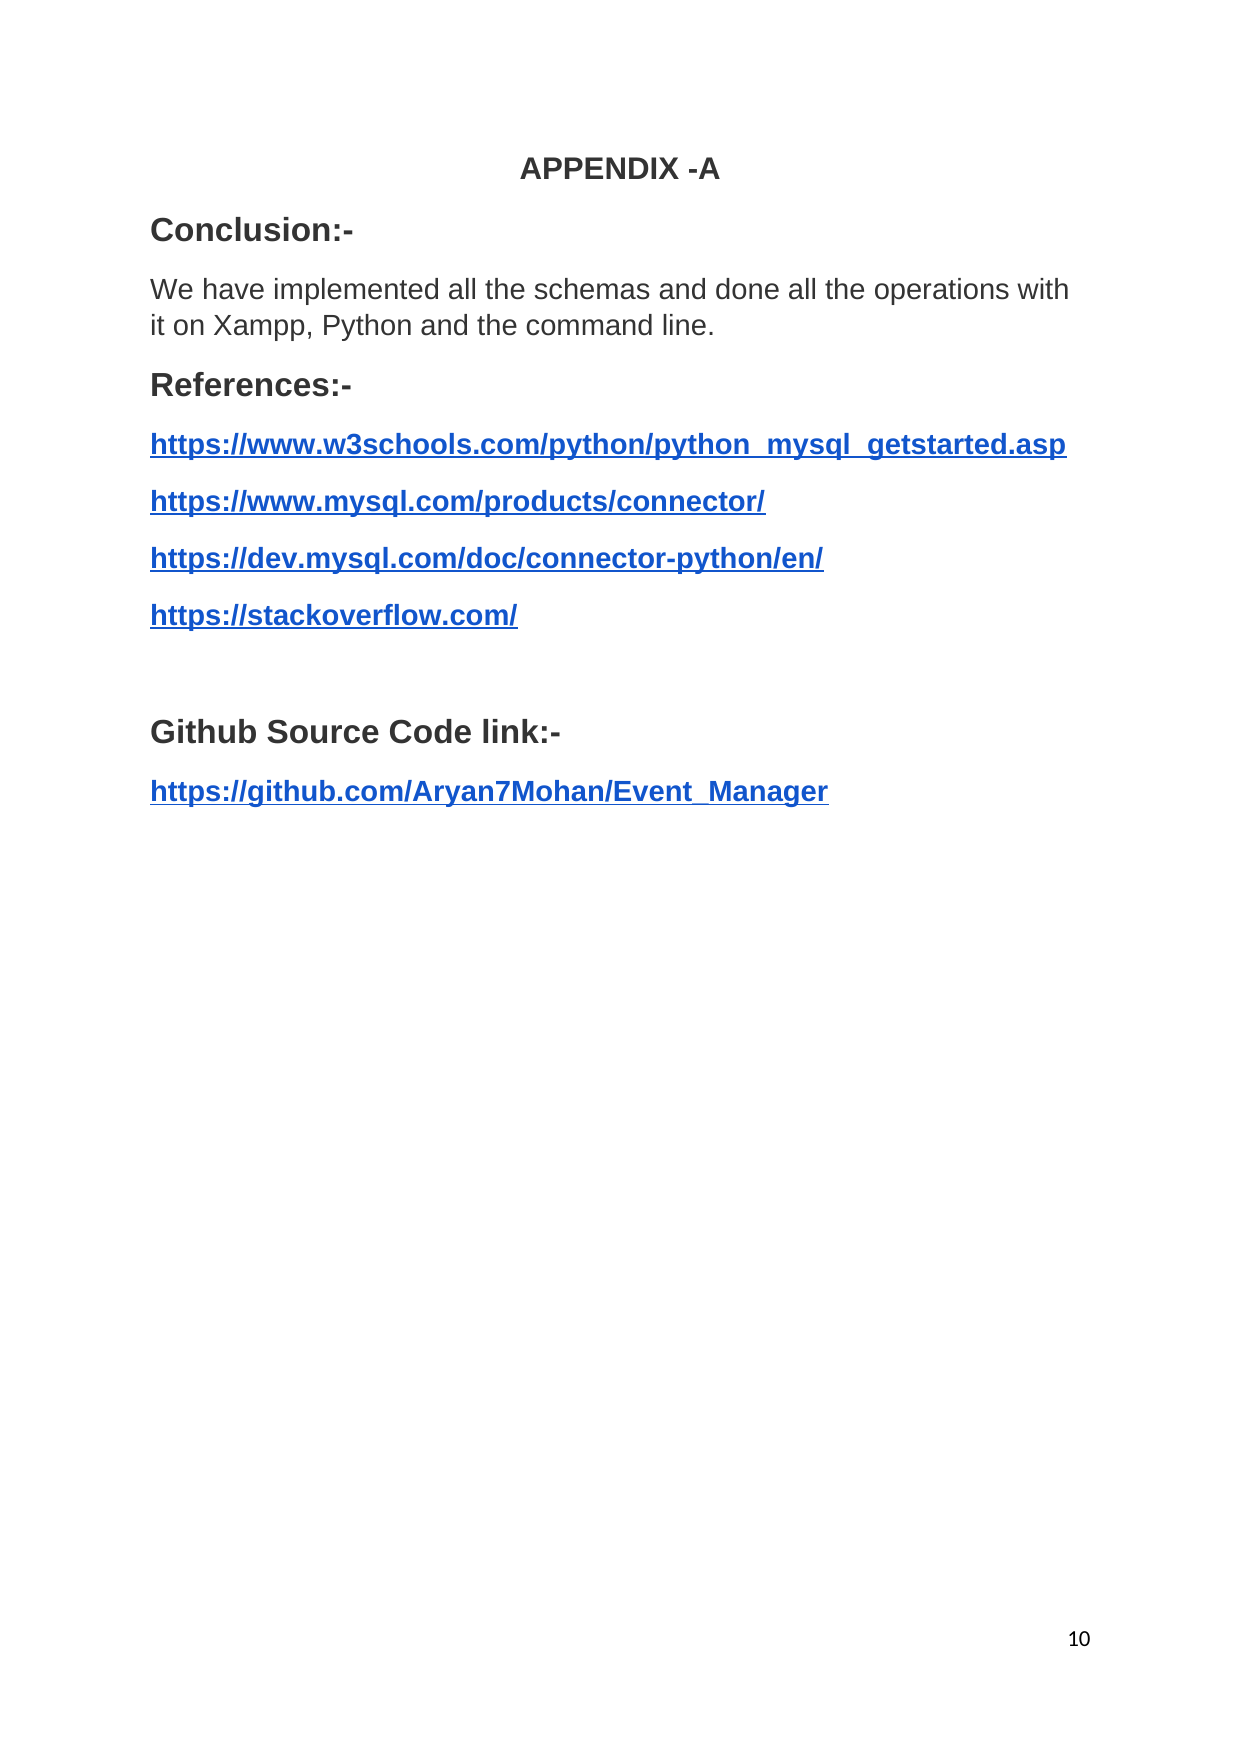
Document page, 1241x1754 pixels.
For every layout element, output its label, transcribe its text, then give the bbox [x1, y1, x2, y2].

text APPENDIX -A [150, 150, 1090, 186]
text Github Source Code link:- [150, 712, 1090, 751]
text https://github.com/Aryan7Mohan/Event_Manager [150, 774, 1090, 808]
text https://dev.mysql.com/doc/connector-python/en/ [150, 541, 1090, 575]
text https://www.mysql.com/products/connector/ [150, 484, 1090, 518]
text References:- [150, 365, 1090, 403]
text https://www.w3schools.com/python/python_mysql_getstarted.asp [150, 427, 1090, 461]
text We have implemented all the schemas and done all the operations with it on Xampp, Python and the command line. [150, 272, 1090, 342]
text https://stackoverflow.com/ [150, 598, 1090, 632]
text Conclusion:- [150, 209, 1090, 248]
